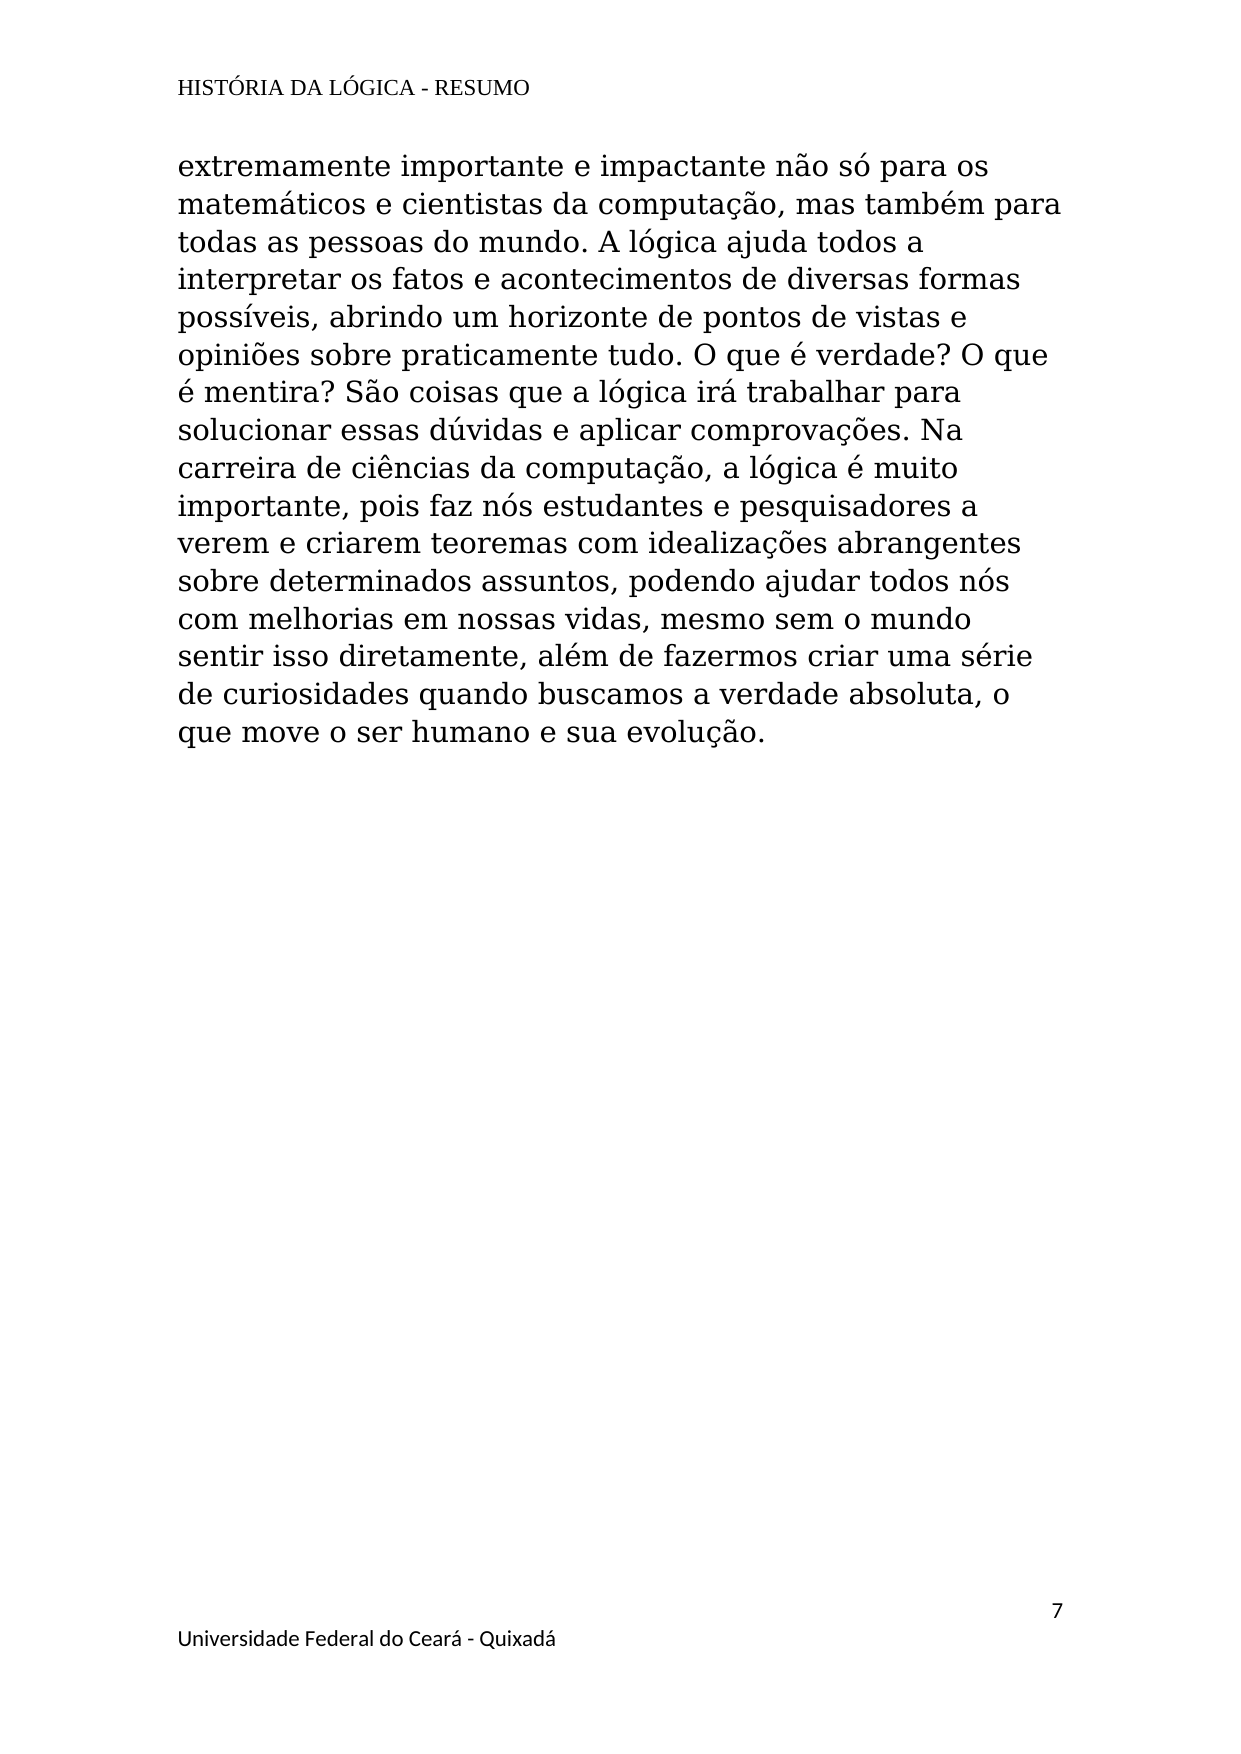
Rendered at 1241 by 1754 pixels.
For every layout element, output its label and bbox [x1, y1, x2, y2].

text [177, 148, 1063, 748]
